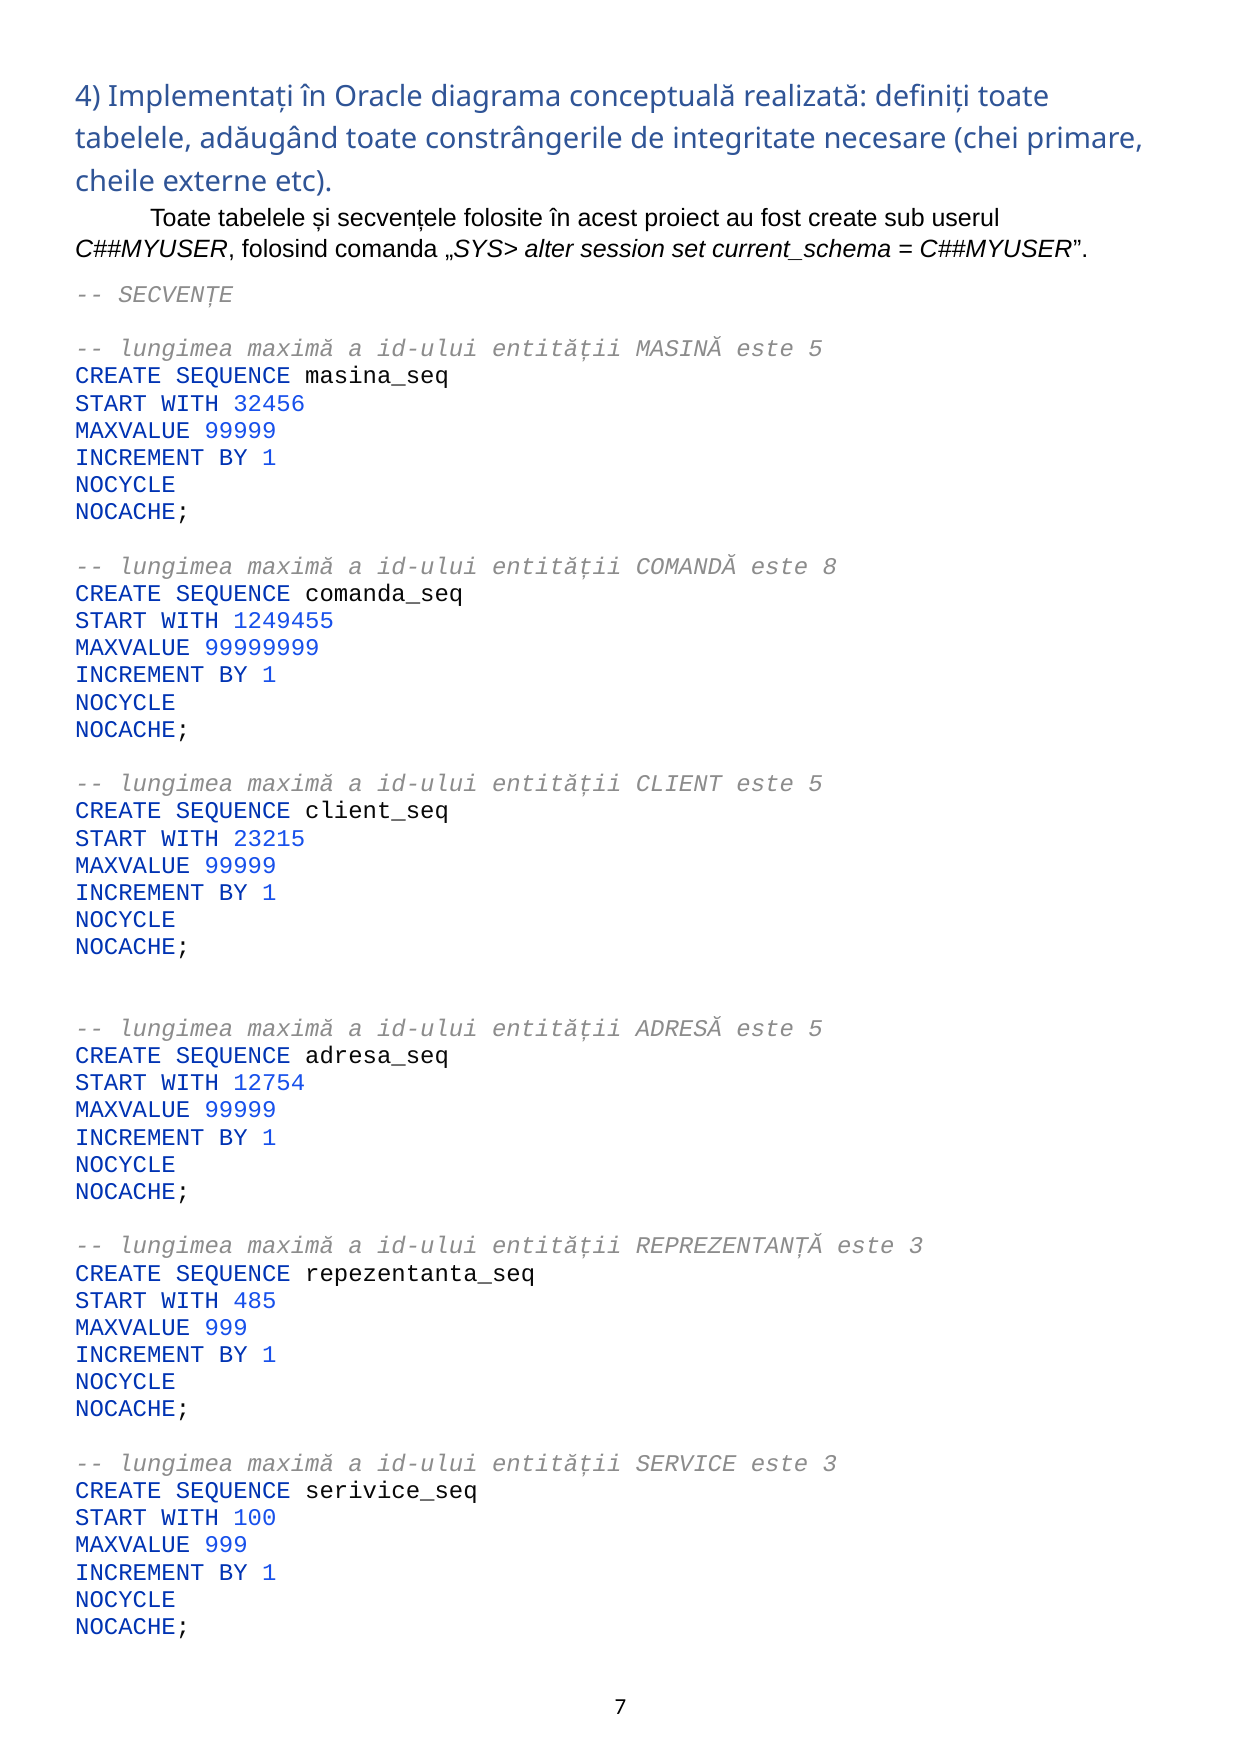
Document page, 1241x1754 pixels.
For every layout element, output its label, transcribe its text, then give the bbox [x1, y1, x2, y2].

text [75, 282, 1165, 1669]
text Toate tabelele și secvențele folosite în acest proiect au fost create sub userul C##MYUSER, folosind comanda „SYS> alter session set current_schema = C##MYUSER”. [75, 203, 1165, 263]
subtitle 4) Implementați în Oracle diagrama conceptuală realizată: definiți toate tabelele, adăugând toate constrângerile de integritate necesare (chei primare, cheile externe etc). [75, 75, 1165, 200]
